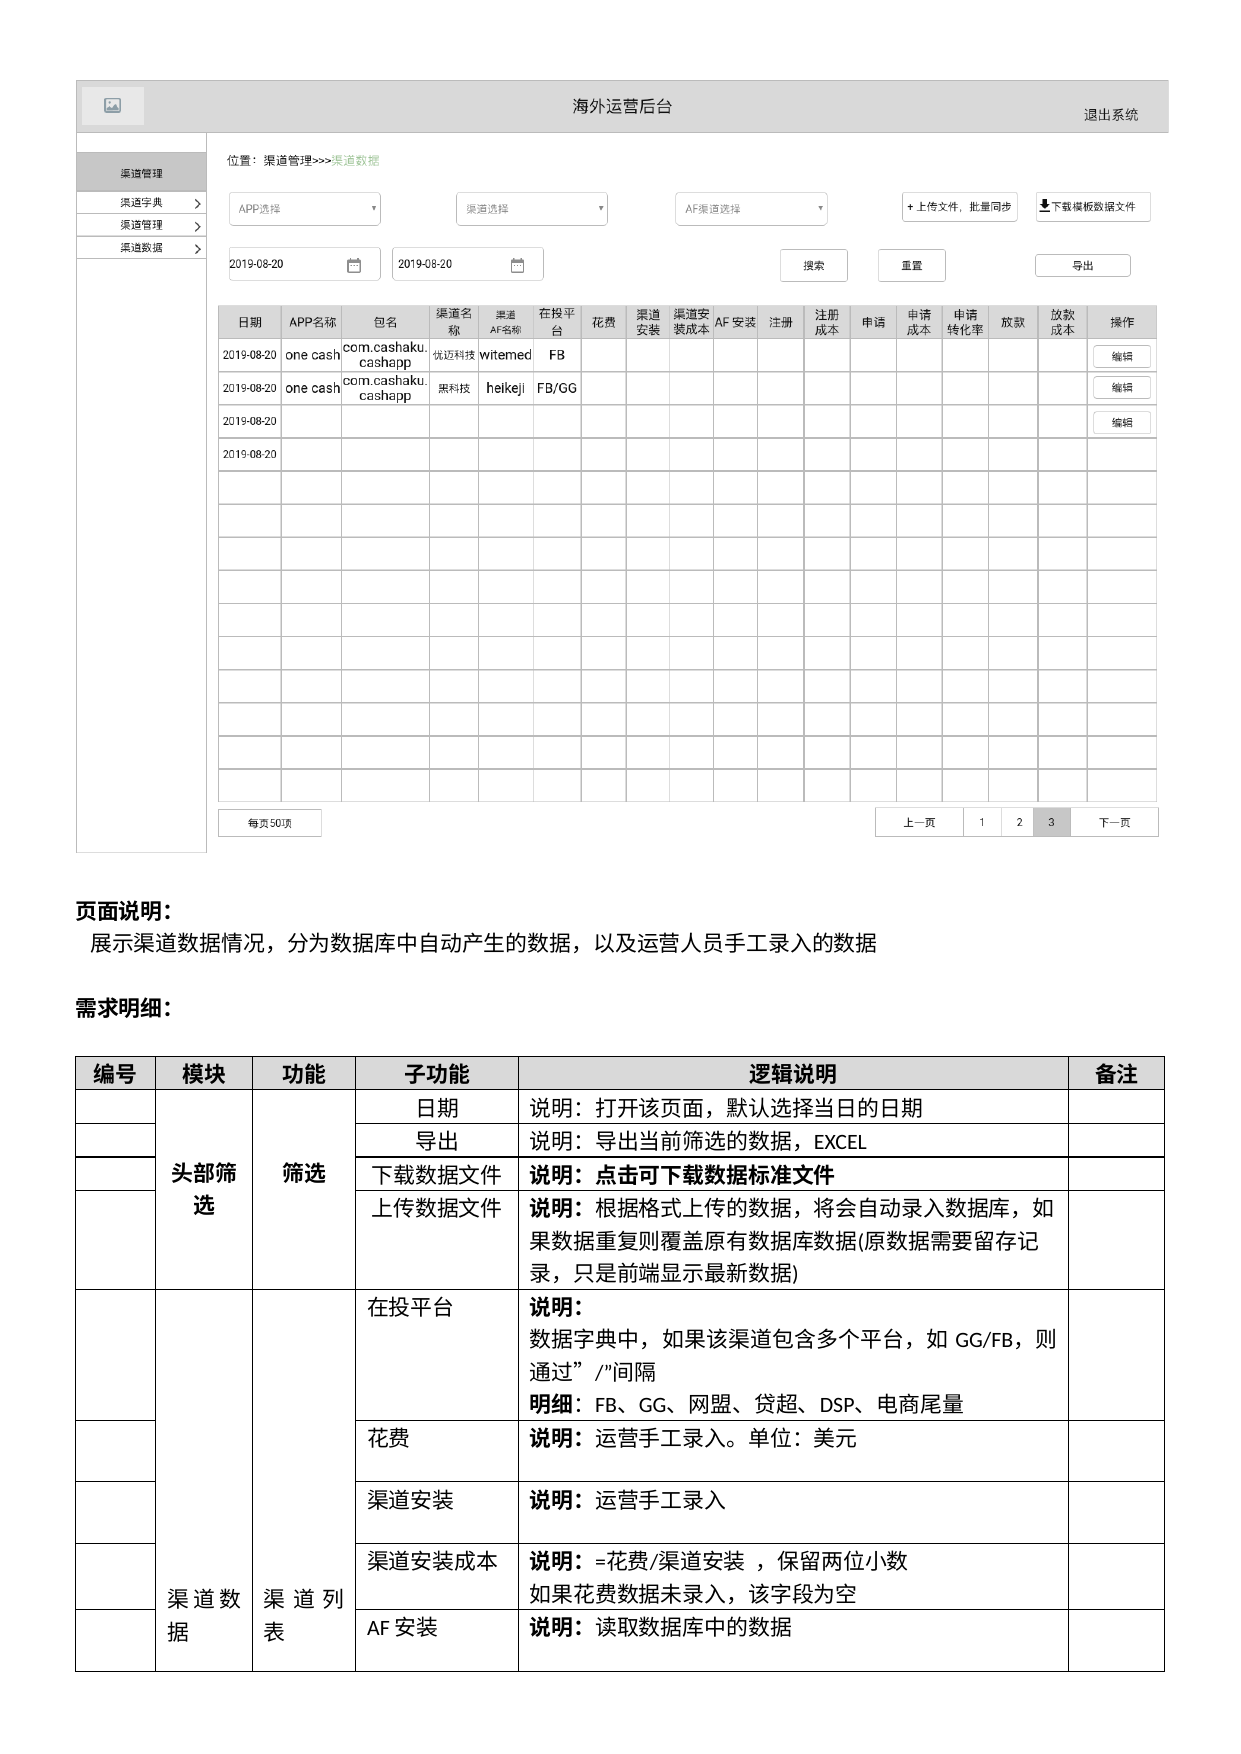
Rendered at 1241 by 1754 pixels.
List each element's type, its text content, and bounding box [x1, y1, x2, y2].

table_header 功能 [253, 1057, 355, 1089]
picture [75, 80, 1169, 853]
table_cell [76, 1290, 155, 1419]
table_header 备注 [1069, 1057, 1164, 1089]
table_cell 说明：读取数据库中的数据 [519, 1610, 1068, 1671]
table_cell 上传数据文件 [356, 1191, 518, 1288]
table_cell 渠道安装成本 [356, 1544, 518, 1609]
text 需求明细： [75, 991, 1165, 1023]
table_cell [76, 1158, 155, 1190]
table_cell 说明：=花费/渠道安装 ，保留两位小数 如果花费数据未录入，该字段为空 [519, 1544, 1068, 1609]
table_cell 导出 [356, 1124, 518, 1156]
table_cell [1069, 1421, 1164, 1481]
table_cell 日期 [356, 1090, 518, 1123]
table_cell 头部筛选 [156, 1090, 252, 1288]
table_cell [1069, 1191, 1164, 1288]
table_header 编号 [76, 1057, 155, 1089]
table_cell 说明：点击可下载数据标准文件 [519, 1158, 1068, 1190]
table_cell [1069, 1090, 1164, 1123]
table_cell 筛选 [253, 1090, 355, 1288]
table_header 模块 [156, 1057, 252, 1089]
table_cell 说明：运营手工录入。单位：美元 [519, 1421, 1068, 1481]
table_cell [1069, 1158, 1164, 1190]
table_header 逻辑说明 [519, 1057, 1068, 1089]
table_header 子功能 [356, 1057, 518, 1089]
table_cell 说明： 数据字典中，如果该渠道包含多个平台，如GG/FB，则通过”/”间隔 明细：FB、GG、网盟、贷超、DSP、电商尾量 [519, 1290, 1068, 1419]
table_cell [1069, 1124, 1164, 1156]
table_cell [76, 1482, 155, 1543]
table_cell [76, 1124, 155, 1156]
table_cell [76, 1090, 155, 1123]
table_cell 渠道数据 [156, 1290, 252, 1671]
table_cell 说明：根据格式上传的数据，将会自动录入数据库，如果数据重复则覆盖原有数据库数据(原数据需要留存记录，只是前端显示最新数据) [519, 1191, 1068, 1288]
text 页面说明： [75, 893, 1165, 926]
table_cell [76, 1610, 155, 1671]
table_cell [1069, 1482, 1164, 1543]
table_cell [1069, 1290, 1164, 1419]
table_cell 渠道安装 [356, 1482, 518, 1543]
table_cell 在投平台 [356, 1290, 518, 1419]
table_cell 说明：运营手工录入 [519, 1482, 1068, 1543]
text 展示渠道数据情况，分为数据库中自动产生的数据，以及运营人员手工录入的数据 [75, 926, 1165, 958]
table_cell 下载数据文件 [356, 1158, 518, 1190]
table_cell [76, 1421, 155, 1481]
table_cell 渠道列表 [253, 1290, 355, 1671]
table_cell [76, 1544, 155, 1609]
table_cell 说明：打开该页面，默认选择当日的日期 [519, 1090, 1068, 1123]
table_cell [1069, 1544, 1164, 1609]
table_cell 说明：导出当前筛选的数据，EXCEL [519, 1124, 1068, 1156]
table_cell [76, 1191, 155, 1288]
table_cell 花费 [356, 1421, 518, 1481]
table_cell [1069, 1610, 1164, 1671]
table_cell AF安装 [356, 1610, 518, 1671]
